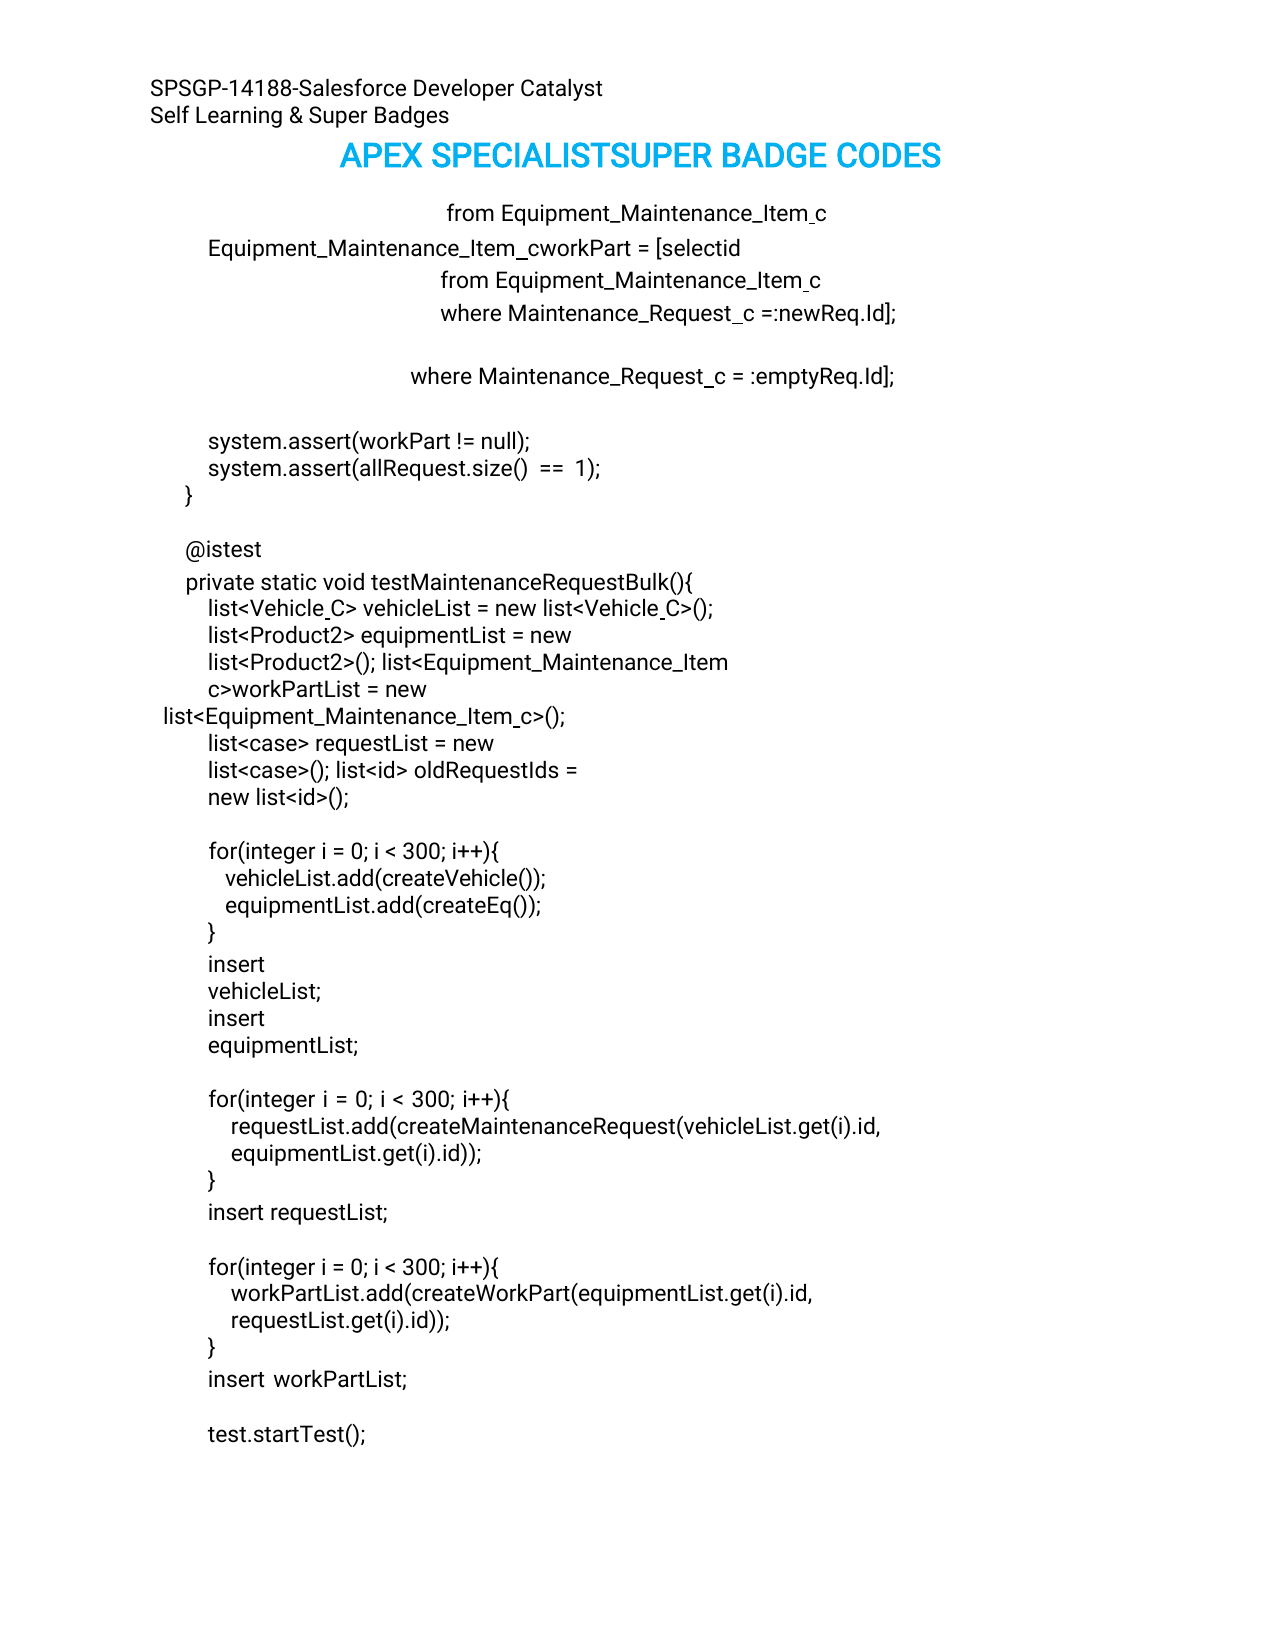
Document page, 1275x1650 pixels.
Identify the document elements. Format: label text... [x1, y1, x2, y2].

text insert vehicleList; insert equipmentList; [208, 951, 359, 1059]
text test.startTest(); [208, 1421, 1125, 1448]
text insert workPartList; [208, 1367, 1125, 1393]
text } [208, 1334, 1125, 1361]
text from Equipment_Maintenance_Item c [440, 268, 1125, 294]
text system.assert(workPart != null); system.assert(allRequest.size() == 1); [208, 428, 623, 482]
text for(integer i = 0; i < 300; i++){ requestList.add(createMaintenanceRequest(vehicleList.get(i).id, equipmentList.get(i).id)); [208, 1086, 1056, 1167]
text @istest [185, 537, 1125, 563]
text private static void testMaintenanceRequestBulk(){ list<Vehicle C> vehicleList = new list<Vehicle C>(); list<Product2> equipmentList = new list<Product2>(); list<Equipment_Maintenance_Item c>workPartList = new [185, 569, 734, 703]
text } [208, 1167, 1125, 1194]
text for(integer i = 0; i < 300; i++){ workPartList.add(createWorkPart(equipmentList.get(i).id, requestList.get(i).id)); [208, 1254, 956, 1334]
text list<Equipment_Maintenance_Item c>(); list<case> requestList = new list<case>(); list<id> oldRequestIds = new list<id>(); [163, 703, 588, 811]
text from Equipment_Maintenance_Item c [446, 200, 1125, 227]
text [208, 236, 1125, 262]
text for(integer i = 0; i < 300; i++){ vehicleList.add(createVehicle()); equipmentList.add(createEq()); [208, 838, 623, 919]
text where Maintenance_Request c =:newReq.Id]; [440, 300, 1125, 327]
text } [185, 482, 1125, 509]
text where Maintenance_Request c = :emptyReq.Id]; [272, 363, 1032, 390]
text } [208, 919, 1125, 946]
text insert requestList; [208, 1199, 1125, 1226]
